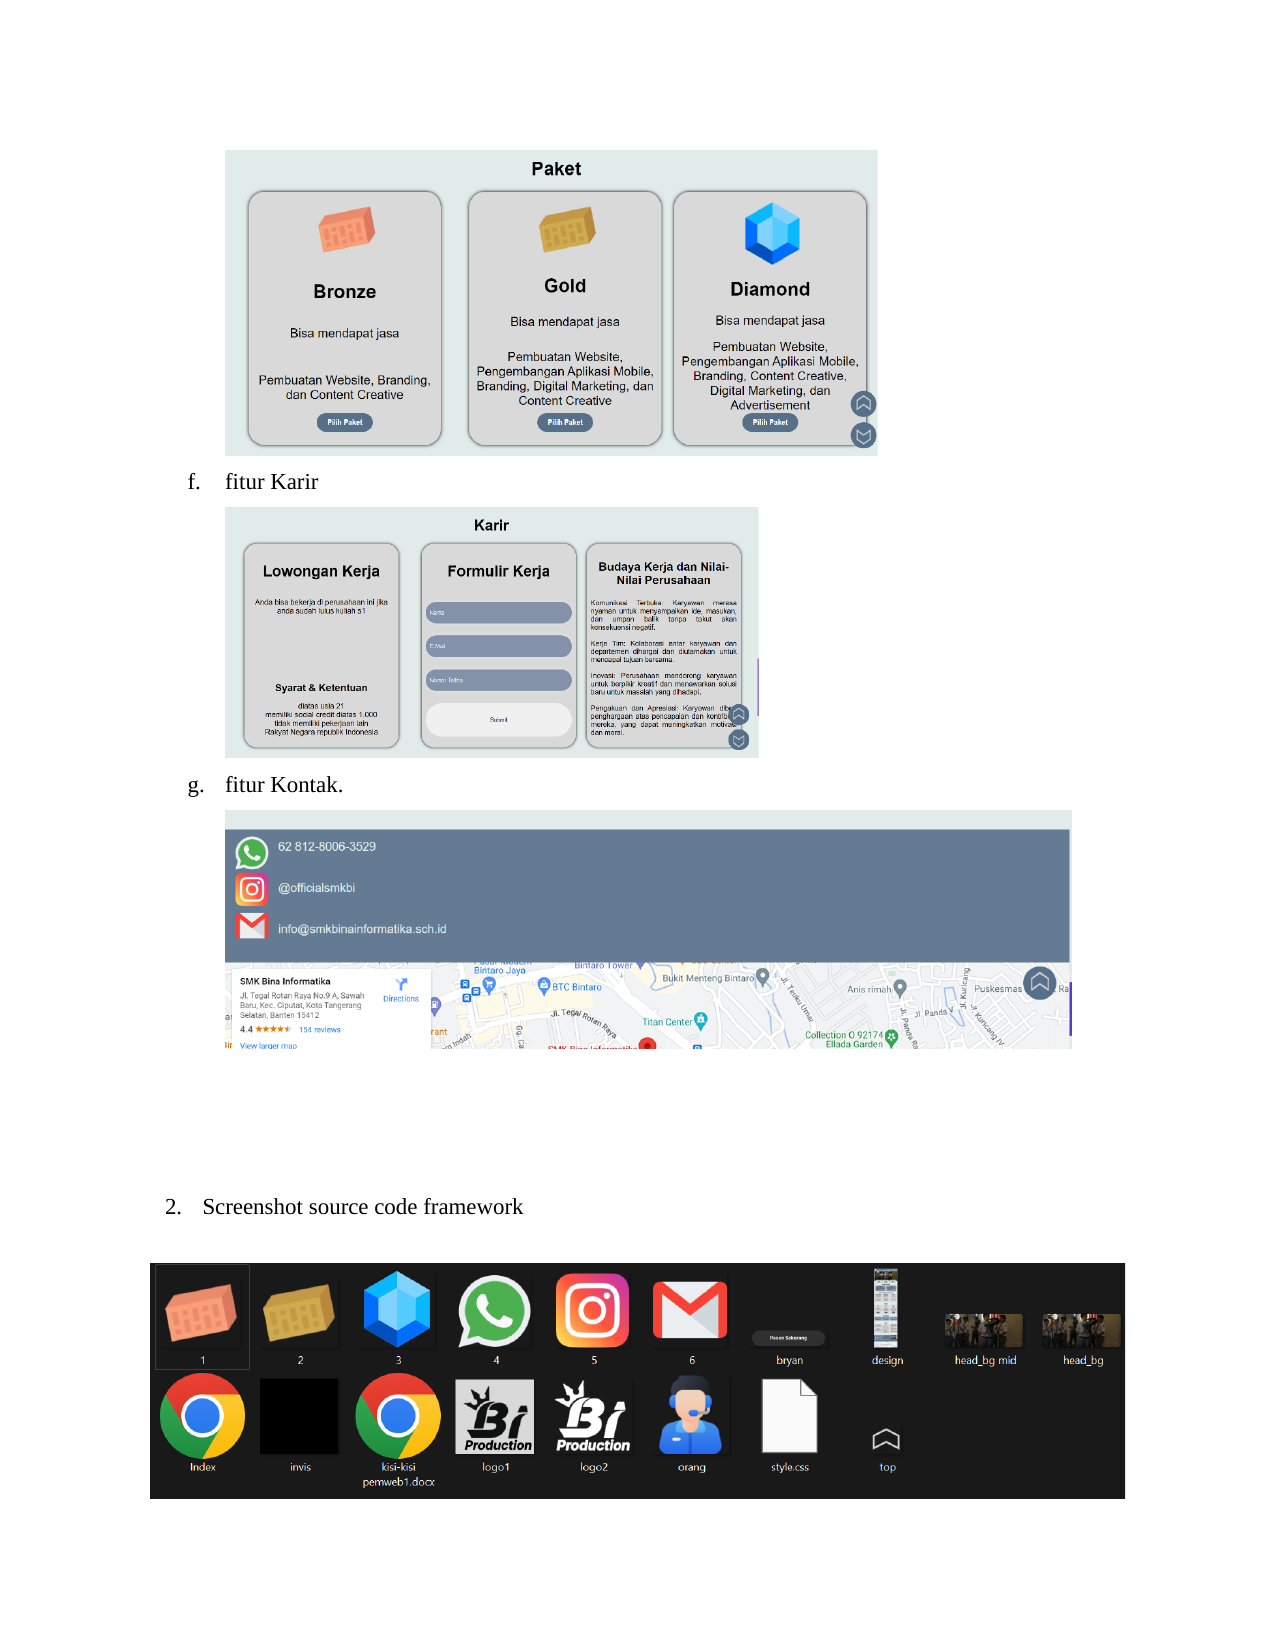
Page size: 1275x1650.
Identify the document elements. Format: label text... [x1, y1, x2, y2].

picture [225, 507, 759, 758]
picture [225, 150, 878, 456]
picture [225, 810, 1072, 1049]
list Screenshot source code framework [165, 1193, 1125, 1219]
picture [150, 1263, 1125, 1499]
list fitur Kontak. [187, 771, 1125, 797]
list fitur Karir [187, 468, 1125, 495]
